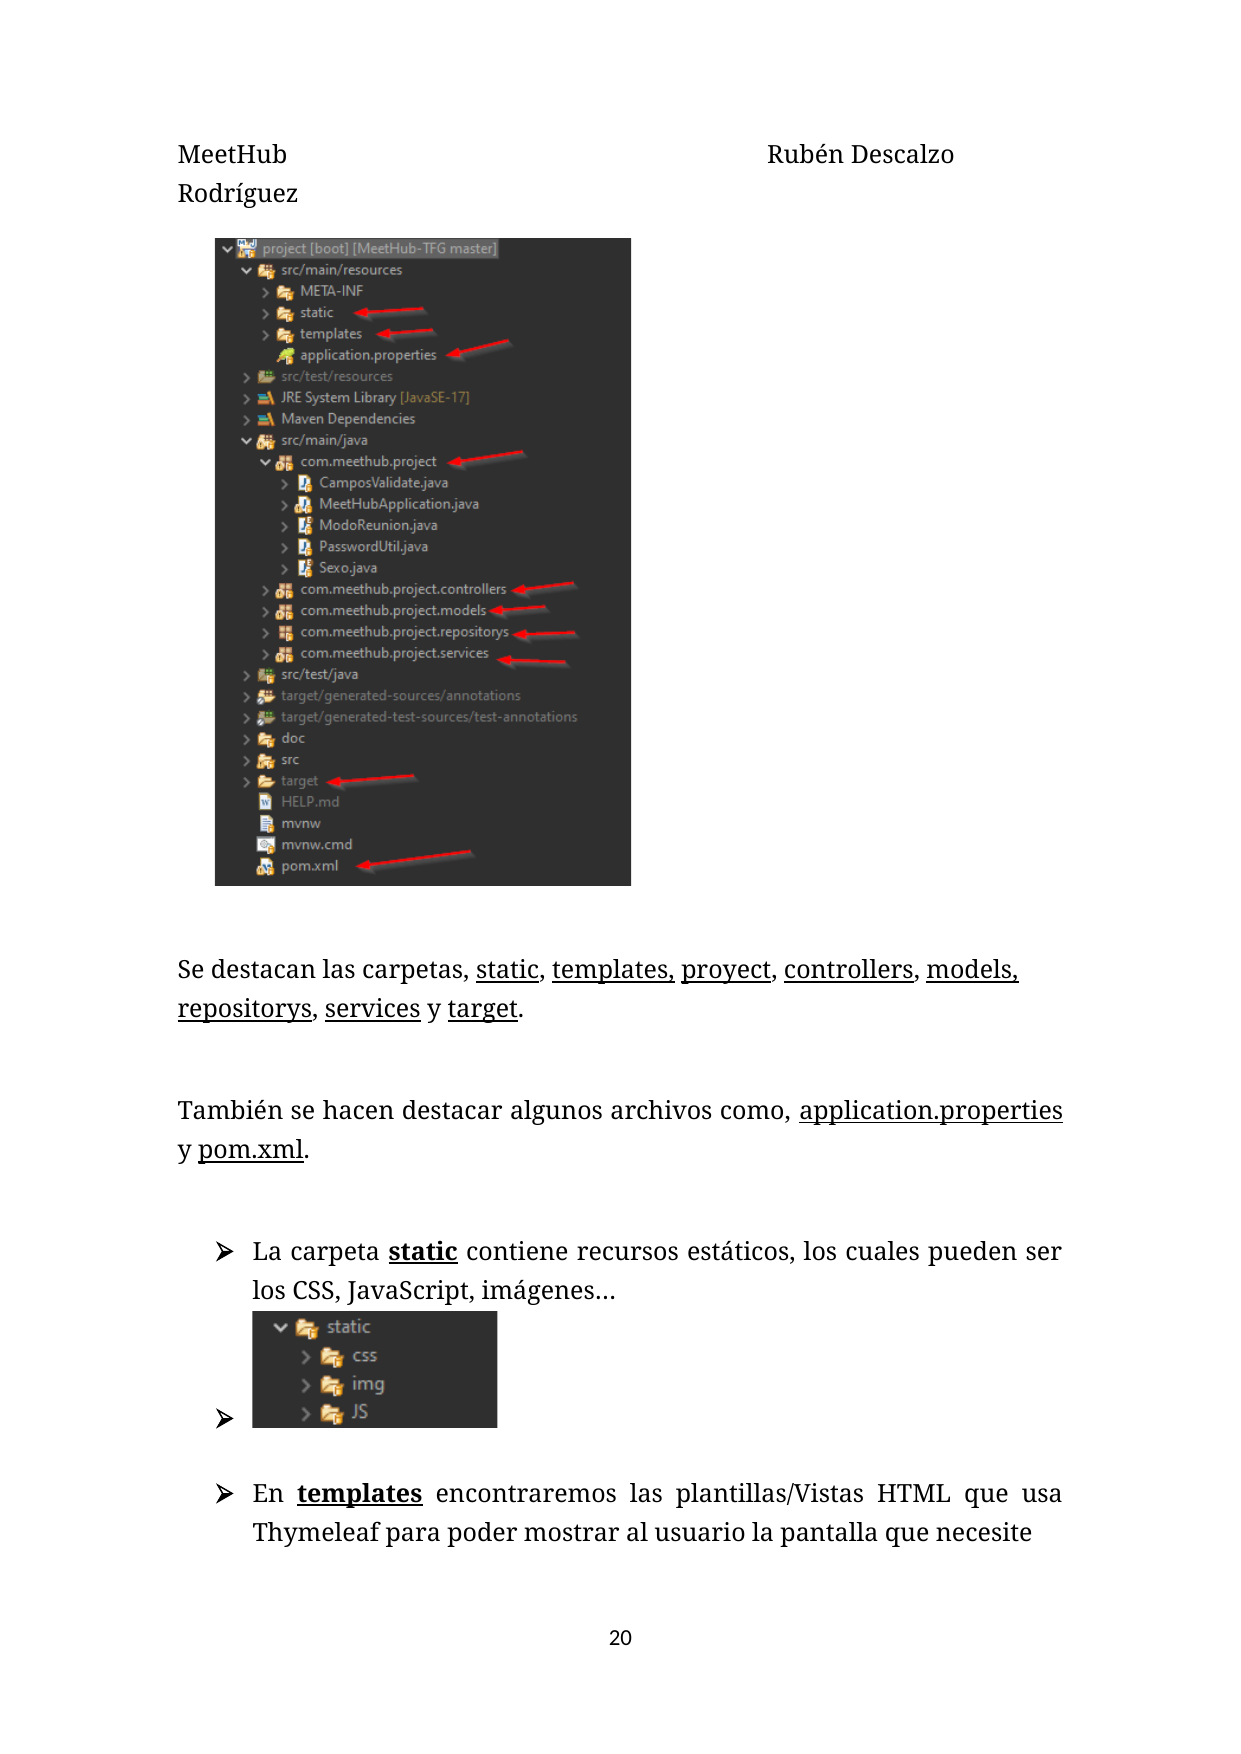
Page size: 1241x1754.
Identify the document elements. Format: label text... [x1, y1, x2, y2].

text También se hacen destacar algunos archivos como, application.properties y pom.xml. [177, 1093, 1063, 1166]
picture [252, 1311, 498, 1428]
list En templates encontraremos las plantillas/Vistas HTML que usa Thymeleaf para poder mostrar al usuario la pantalla que necesite [215, 1476, 1063, 1549]
list La carpeta static contiene recursos estáticos, los cuales pueden ser los CSS, JavaScript, imágenes… [215, 1233, 1063, 1307]
picture [214, 238, 632, 886]
text Se destacan las carpetas, static, templates, proyect, controllers, models, repositorys, services y target. [177, 952, 1063, 1025]
